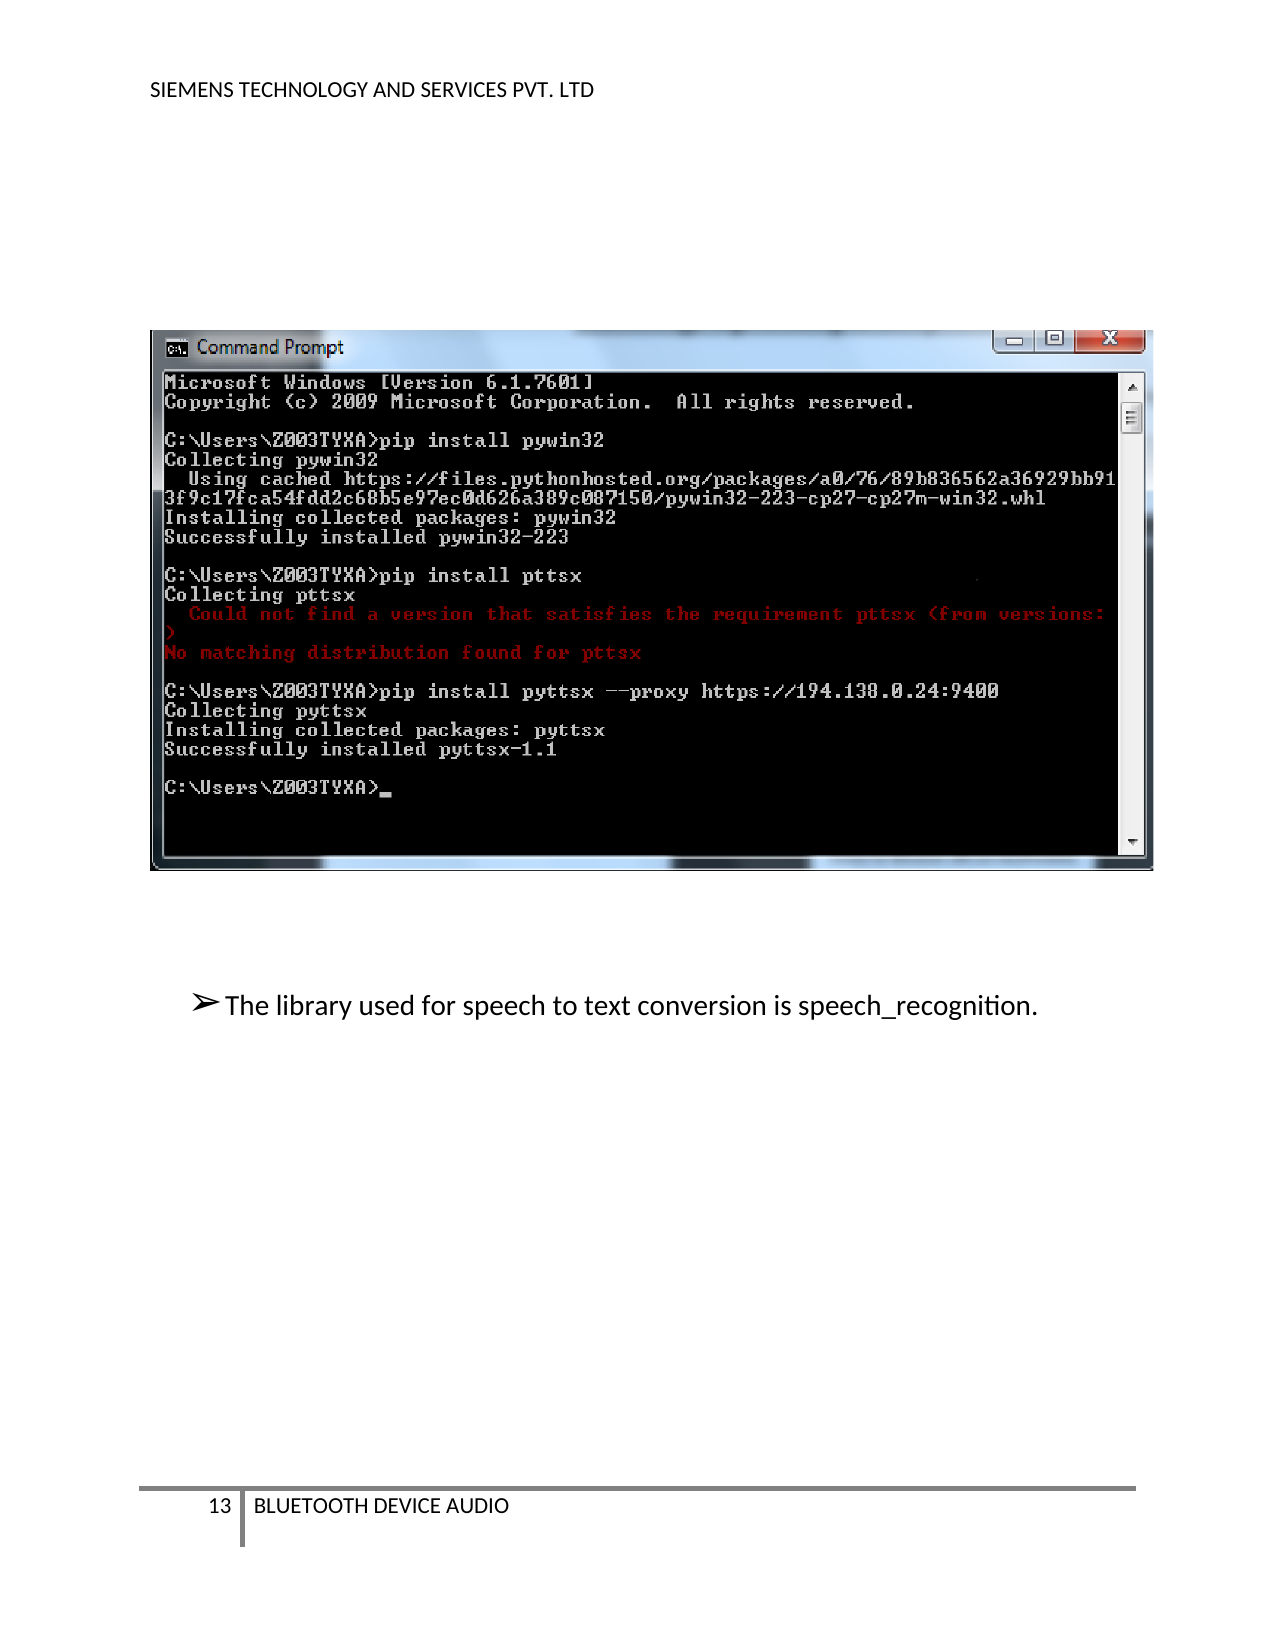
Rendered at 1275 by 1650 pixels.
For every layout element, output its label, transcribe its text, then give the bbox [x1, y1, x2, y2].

picture [150, 330, 1154, 871]
list The library used for speech to text conversion is speech_recognition. [187, 953, 1125, 1039]
